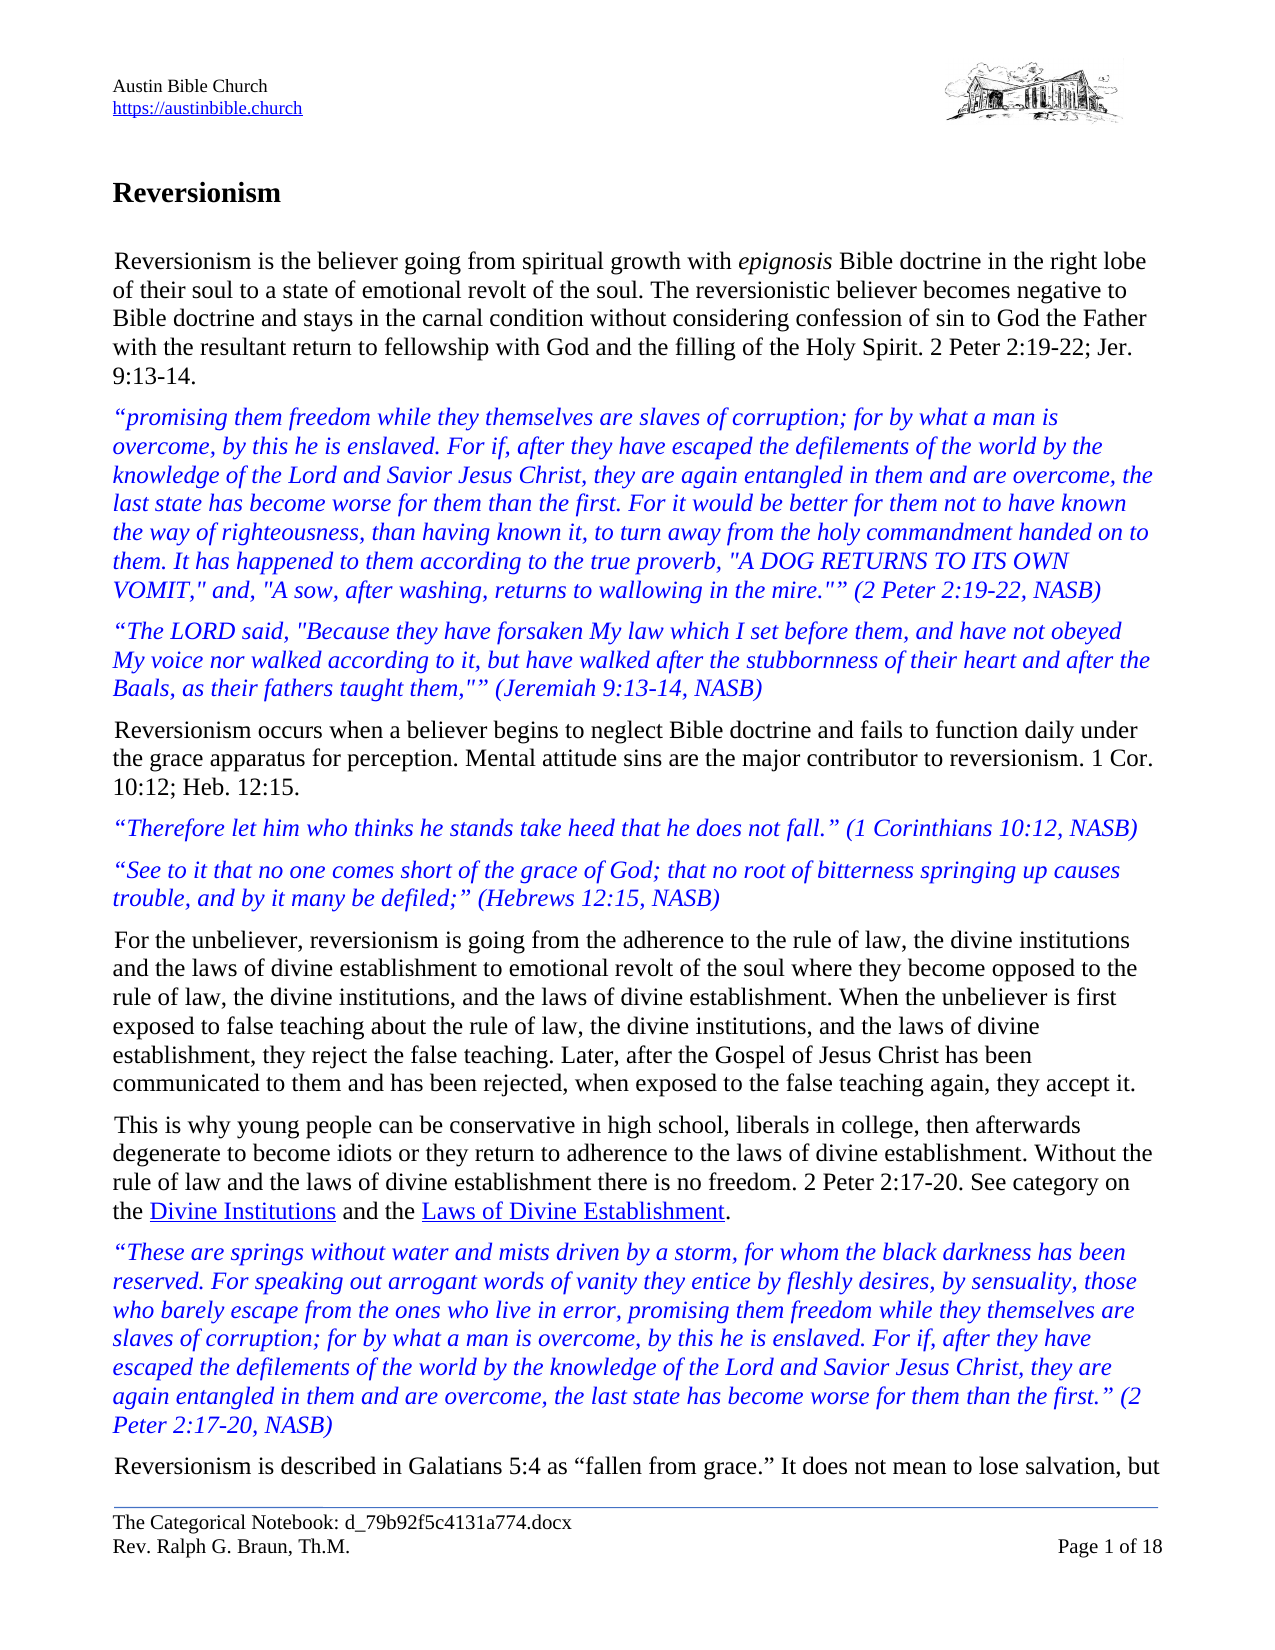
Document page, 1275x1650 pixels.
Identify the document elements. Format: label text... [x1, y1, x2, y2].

text “Therefore let him who thinks he stands take heed that he does not fall.” (1 Corinthians 10:12, NASB) [112, 813, 1162, 842]
text “These are springs without water and mists driven by a storm, for whom the black darkness has been reserved. For speaking out arrogant words of vanity they entice by fleshly desires, by sensuality, those who barely escape from the ones who live in error, promising them freedom while they themselves are slaves of corruption; for by what a man is overcome, by this he is enslaved. For if, after they have escaped the defilements of the world by the knowledge of the Lord and Savior Jesus Christ, they are again entangled in them and are overcome, the last state has become worse for them than the first.” (2 Peter 2:17-20, NASB) [112, 1237, 1162, 1438]
picture [944, 58, 1124, 125]
subtitle Reversionism [112, 175, 1162, 208]
text Reversionism occurs when a believer begins to neglect Bible doctrine and fails to function daily under the grace apparatus for perception. Mental attitude sins are the major contributor to reversionism. 1 Cor. 10:12; Heb. 12:15. [112, 715, 1162, 801]
text “The LORD said, "Because they have forsaken My law which I set before them, and have not obeyed My voice nor walked according to it, but have walked after the stubbornness of their heart and after the Baals, as their fathers taught them,"” (Jeremiah 9:13-14, NASB) [112, 616, 1162, 702]
text “See to it that no one comes short of the grace of God; that no root of bitterness springing up causes trouble, and by it many be defiled;” (Hebrews 12:15, NASB) [112, 855, 1162, 912]
text Reversionism is the believer going from spiritual growth with epignosis Bible doctrine in the right lobe of their soul to a state of emotional revolt of the soul. The reversionistic believer becomes negative to Bible doctrine and stays in the carnal condition without considering confession of sin to God the Father with the resultant return to fellowship with God and the filling of the Holy Spirit. 2 Peter 2:19-22; Jer. 9:13-14. [112, 246, 1162, 390]
text This is why young people can be conservative in high school, liberals in college, then afterwards degenerate to become idiots or they return to adherence to the laws of divine establishment. Without the rule of law and the laws of divine establishment there is no freedom. 2 Peter 2:17-20. See category on the Divine Institutions and the Laws of Divine Establishment. [112, 1110, 1162, 1225]
text For the unbeliever, reversionism is going from the adherence to the rule of law, the divine institutions and the laws of divine establishment to emotional revolt of the soul where they become opposed to the rule of law, the divine institutions, and the laws of divine establishment. When the unbeliever is first exposed to false teaching about the rule of law, the divine institutions, and the laws of divine establishment, they reject the false teaching. Later, after the Gospel of Jesus Christ has been communicated to them and has been rejected, when exposed to the false teaching again, they accept it. [112, 925, 1162, 1097]
text “promising them freedom while they themselves are slaves of corruption; for by what a man is overcome, by this he is enslaved. For if, after they have escaped the defilements of the world by the knowledge of the Lord and Savior Jesus Christ, they are again entangled in them and are overcome, the last state has become worse for them than the first. For it would be better for them not to have known the way of righteousness, than having known it, to turn away from the holy commandment handed on to them. It has happened to them according to the true proverb, "A DOG RETURNS TO ITS OWN VOMIT," and, "A sow, after washing, returns to wallowing in the mire."” (2 Peter 2:19-22, NASB) [112, 402, 1162, 603]
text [112, 1451, 1162, 1480]
